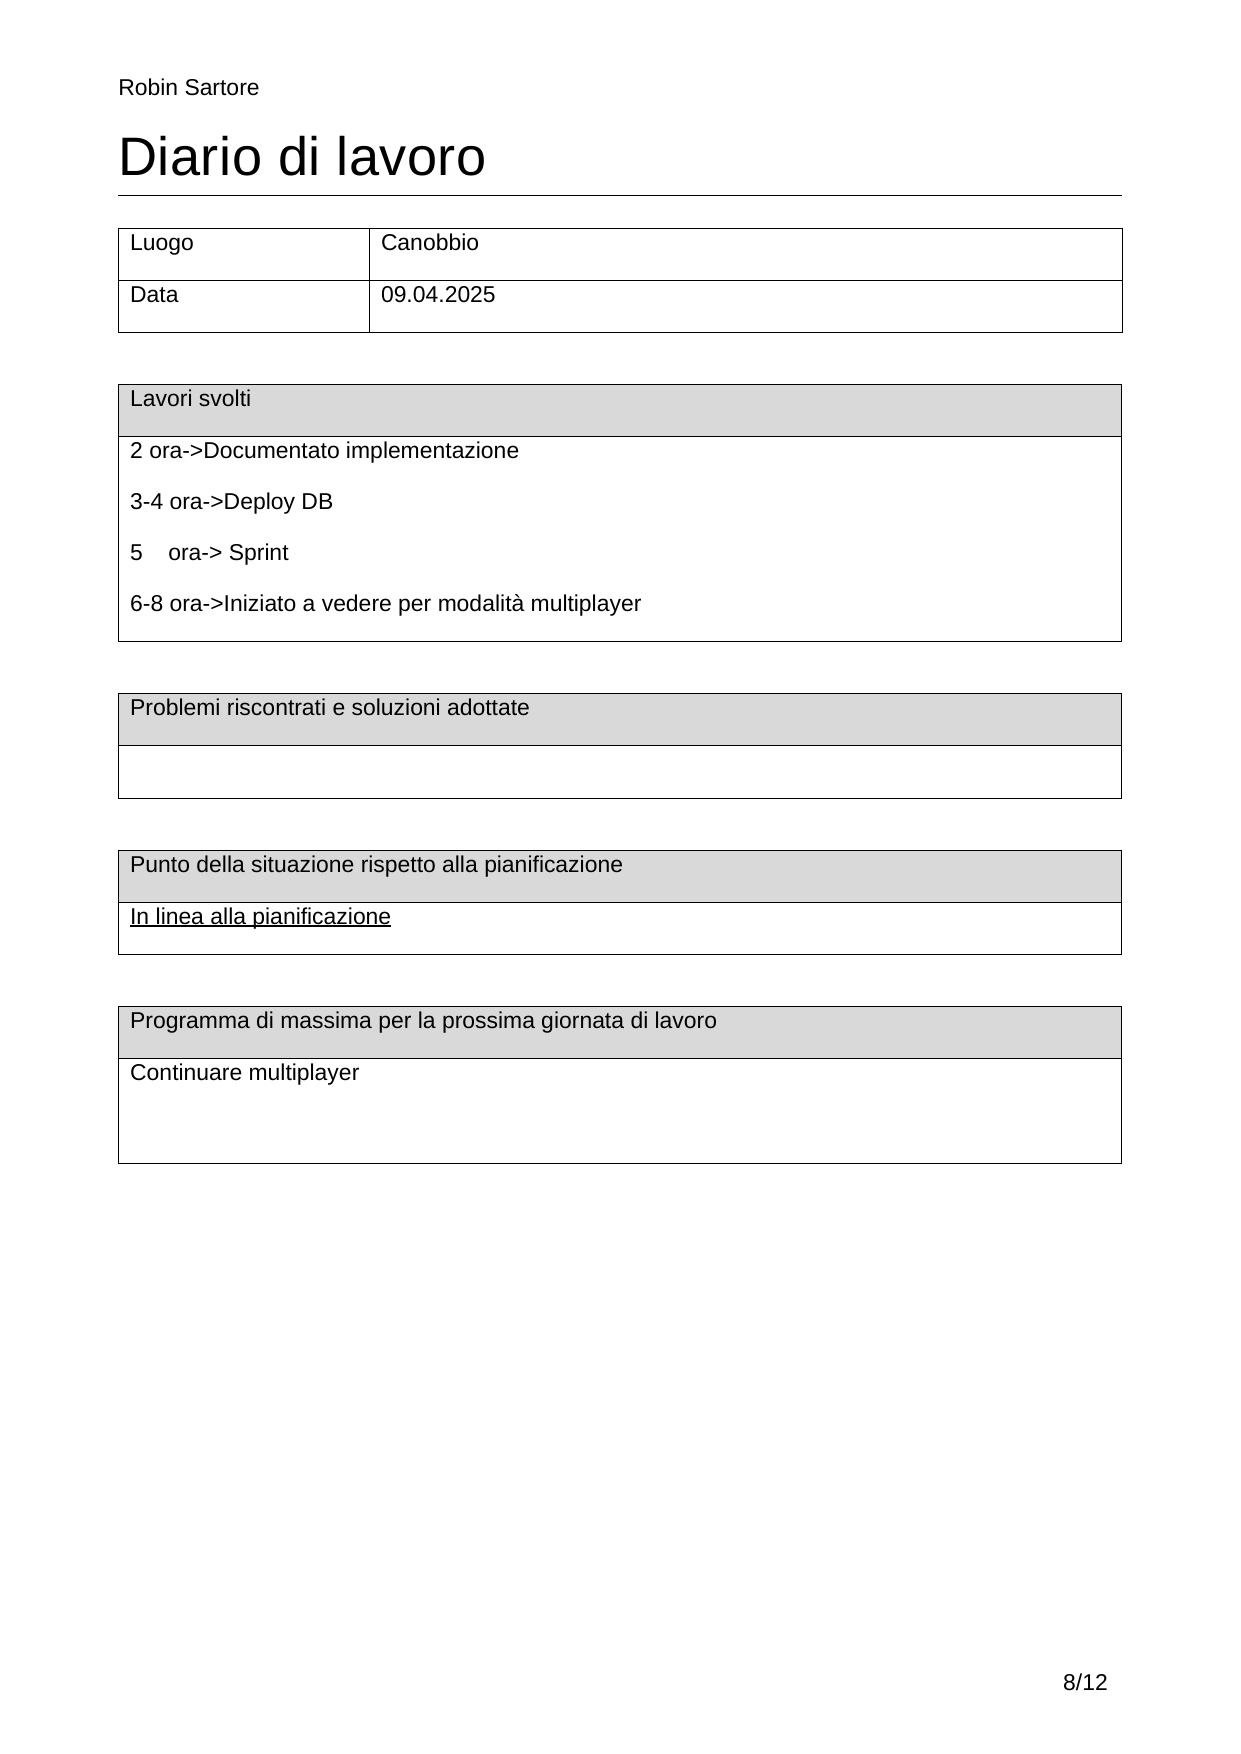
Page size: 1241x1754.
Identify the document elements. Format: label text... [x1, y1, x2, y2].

table_header Luogo [119, 229, 369, 280]
table_header Programma di massima per la prossima giornata di lavoro [119, 1007, 1121, 1058]
title Diario di lavoro [118, 125, 1122, 195]
table_cell In linea alla pianificazione [119, 903, 1121, 954]
table_cell Continuare multiplayer [119, 1059, 1121, 1163]
table_header Canobbio [370, 229, 1122, 280]
table_cell [119, 746, 1121, 797]
table_cell 2 ora->Documentato implementazione 3-4 ora->Deploy DB 5 ora-> Sprint 6-8 ora->Iniziato a vedere per modalità multiplayer [119, 437, 1121, 641]
table_header Punto della situazione rispetto alla pianificazione [119, 851, 1121, 902]
table_cell 09.04.2025 [370, 281, 1122, 332]
table_header Lavori svolti [119, 385, 1121, 436]
table_header Problemi riscontrati e soluzioni adottate [119, 694, 1121, 745]
table_cell Data [119, 281, 369, 332]
